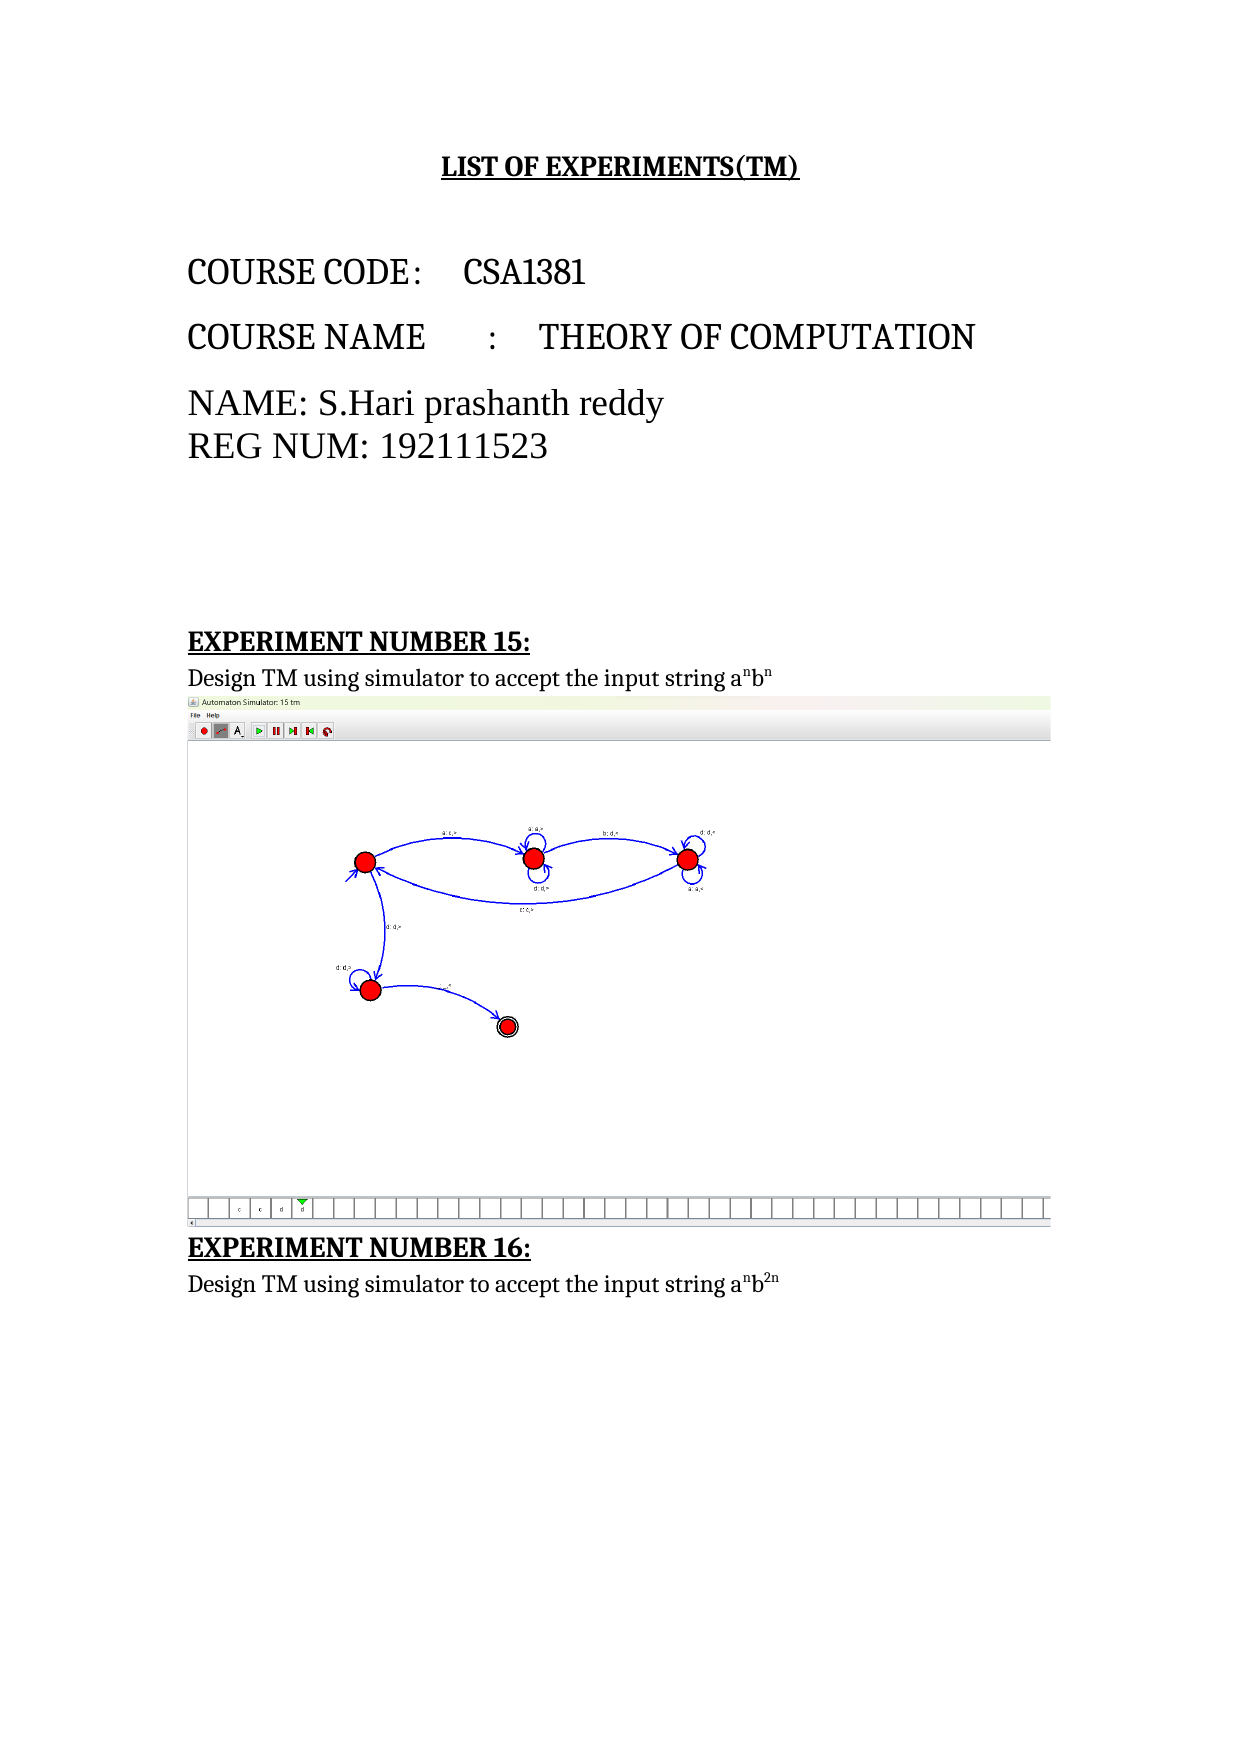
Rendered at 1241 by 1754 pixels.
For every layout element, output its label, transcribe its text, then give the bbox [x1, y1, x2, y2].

list Design TM using simulator to accept the input string anbn [187, 663, 1053, 692]
list EXPERIMENT NUMBER 15: [187, 625, 1053, 658]
text LIST OF EXPERIMENTS(TM) [187, 150, 1053, 183]
text REG NUM: 192111523 [187, 423, 1053, 466]
text COURSE CODE : CSA1381 [187, 251, 1053, 294]
picture [187, 696, 1051, 1227]
list Design TM using simulator to accept the input string anb2n [187, 1269, 1053, 1298]
list EXPERIMENT NUMBER 16: [187, 1231, 1053, 1264]
text NAME: S.Hari prashanth reddy [187, 380, 1053, 423]
text COURSE NAME : THEORY OF COMPUTATION [187, 315, 1053, 358]
